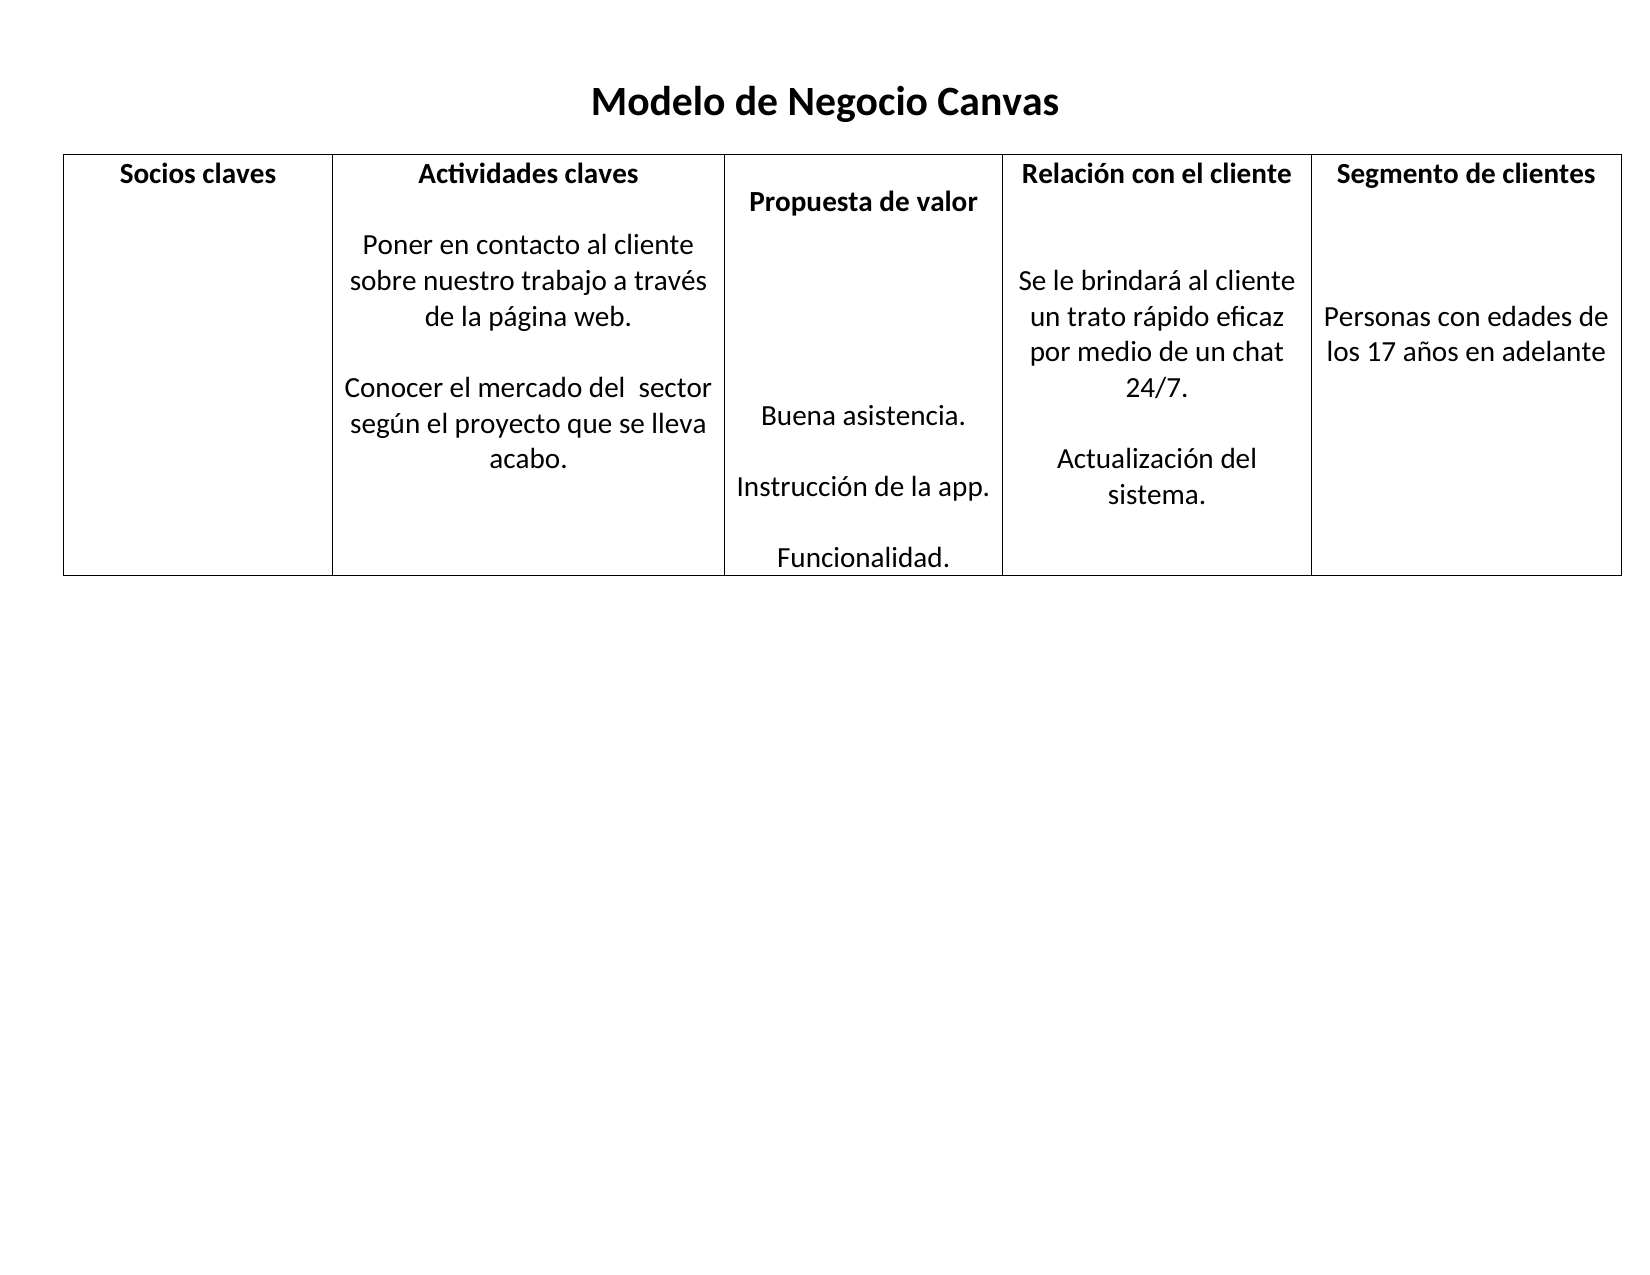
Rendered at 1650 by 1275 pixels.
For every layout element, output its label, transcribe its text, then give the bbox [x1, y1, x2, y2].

table_header Relación con el cliente Se le brindará al cliente un trato rápido eficaz por medio de un chat 24/7. Actualización del sistema. [1003, 155, 1311, 575]
table_header Socios claves [64, 155, 332, 575]
table_header Segmento de clientes Personas con edades de los 17 años en adelante Empresas de cualquier ámbito geográfico (micro empresas y medianas) [1312, 155, 1621, 575]
table_header Propuesta de valor Buena asistencia. Instrucción de la app. Funcionalidad. Garantía. Licencia. Primera actualización gratuita. [725, 155, 1002, 575]
text Modelo de Negocio Canvas [75, 75, 1575, 126]
table_header Actividades claves Poner en contacto al cliente sobre nuestro trabajo a través de la página web. Conocer el mercado del sector según el proyecto que se lleva acabo. [333, 155, 724, 575]
